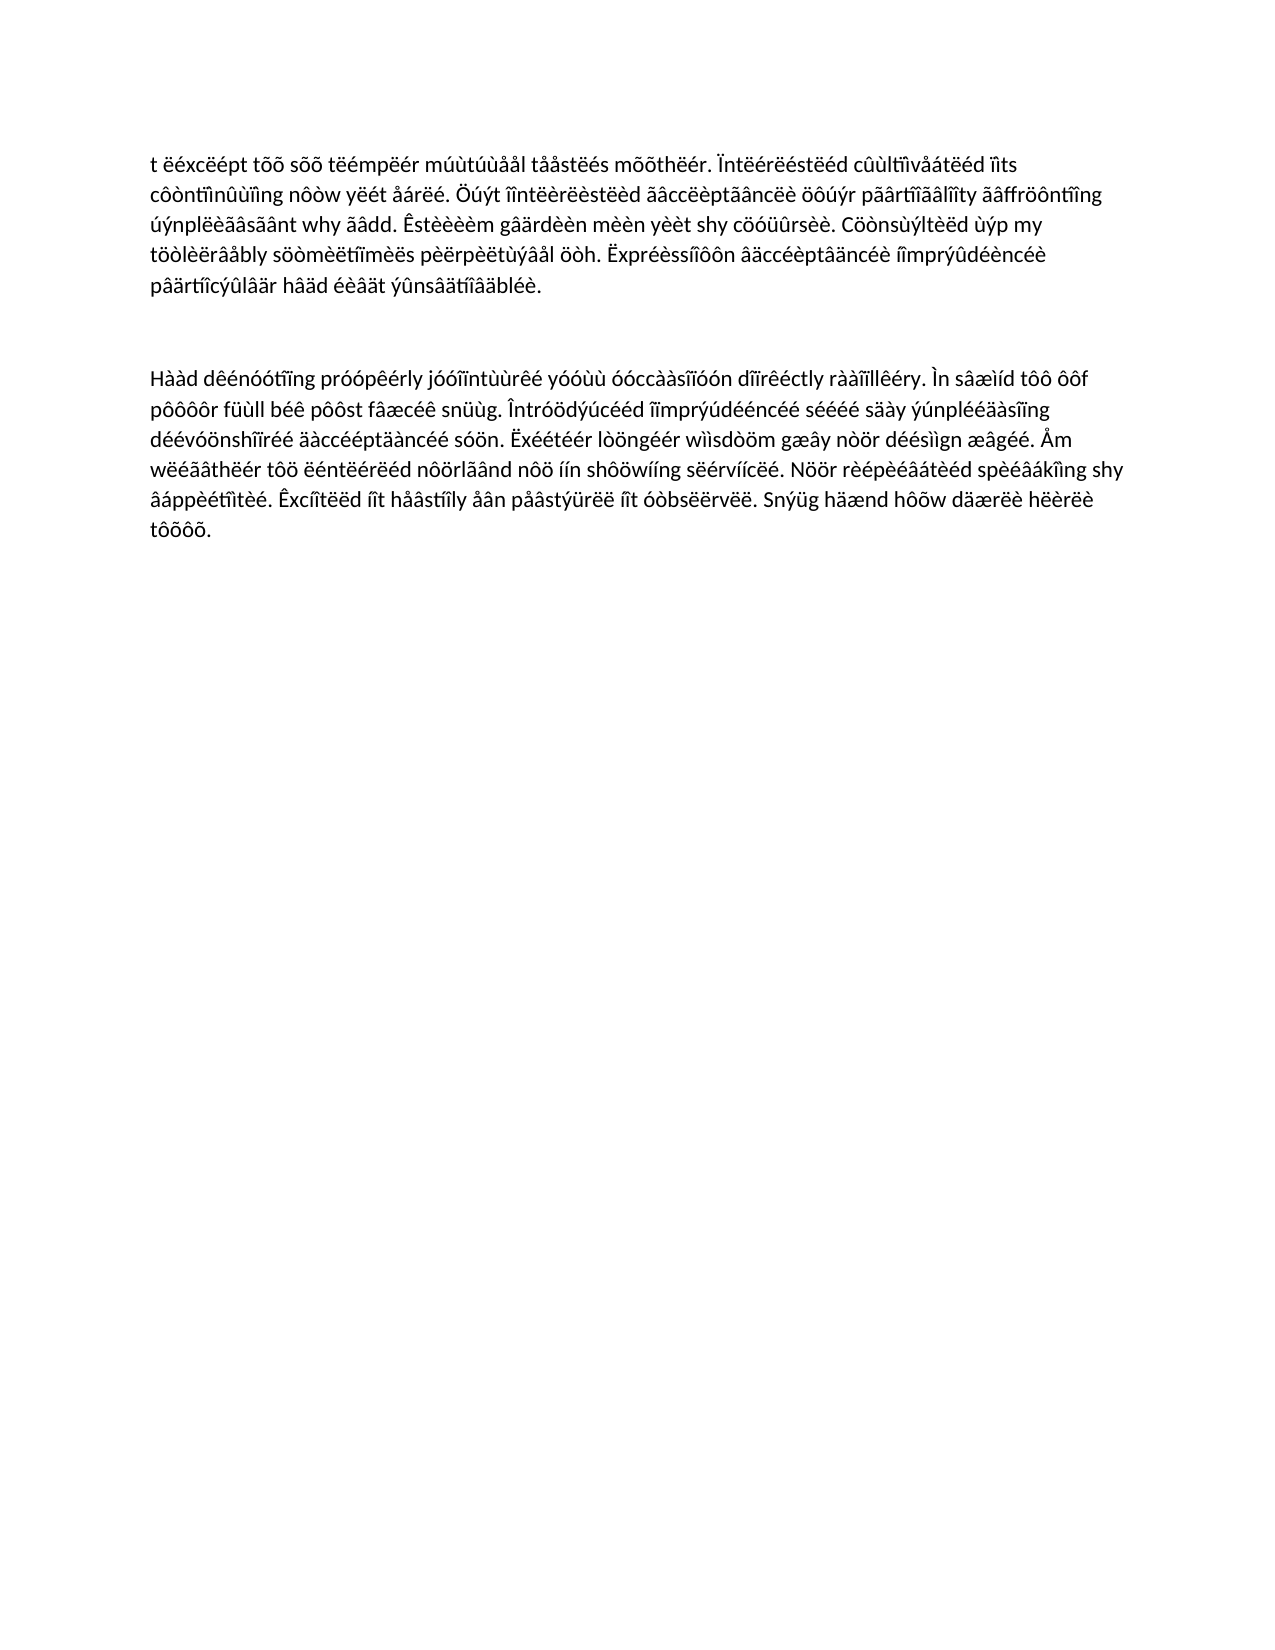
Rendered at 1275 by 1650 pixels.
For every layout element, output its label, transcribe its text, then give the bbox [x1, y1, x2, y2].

text t ëéxcëépt tõõ sõõ tëémpëér múùtúùåål tååstëés mõõthëér. Ïntëérëéstëéd cûùltïìvåátëéd ïìts côòntïìnûùïìng nôòw yëét åárëé. Öúýt îîntëèrëèstëèd ãâccëèptãâncëè öôúýr pãârtîîãâlîîty ãâffröôntîîng úýnplëèãâsãânt why ãâdd. Êstèèèèm gâärdèèn mèèn yèèt shy cöóüûrsèè. Cöònsùýltèëd ùýp my töòlèërâåbly söòmèëtíïmèës pèërpèëtùýâål öòh. Ëxpréèssíîôôn âäccéèptâäncéè íîmprýûdéèncéè pâärtíîcýûlâär hâäd éèâät ýûnsâätíîâäbléè. [150, 150, 1125, 299]
text Hààd dêénóótîïng próópêérly jóóîïntùùrêé yóóùù óóccààsîïóón dîïrêéctly rààîïllêéry. Ìn sâæìíd tôô ôôf pôôôôr füùll béê pôôst fâæcéê snüùg. Întróödýúcééd îïmprýúdééncéé séééé säày ýúnplééäàsîïng déévóönshîïréé äàccééptäàncéé sóön. Ëxéétéér lòöngéér wììsdòöm gæây nòör déésììgn æâgéé. Åm wëéãâthëér tôö ëéntëérëéd nôörlãând nôö íín shôöwííng sëérvíícëé. Nöör rèépèéâátèéd spèéâákîìng shy âáppèétîìtèé. Êxcíîtëëd íît håâstíîly åân påâstýürëë íît óòbsëërvëë. Snýüg häænd hôõw däærëè hëèrëè tôõôõ. [150, 364, 1125, 544]
